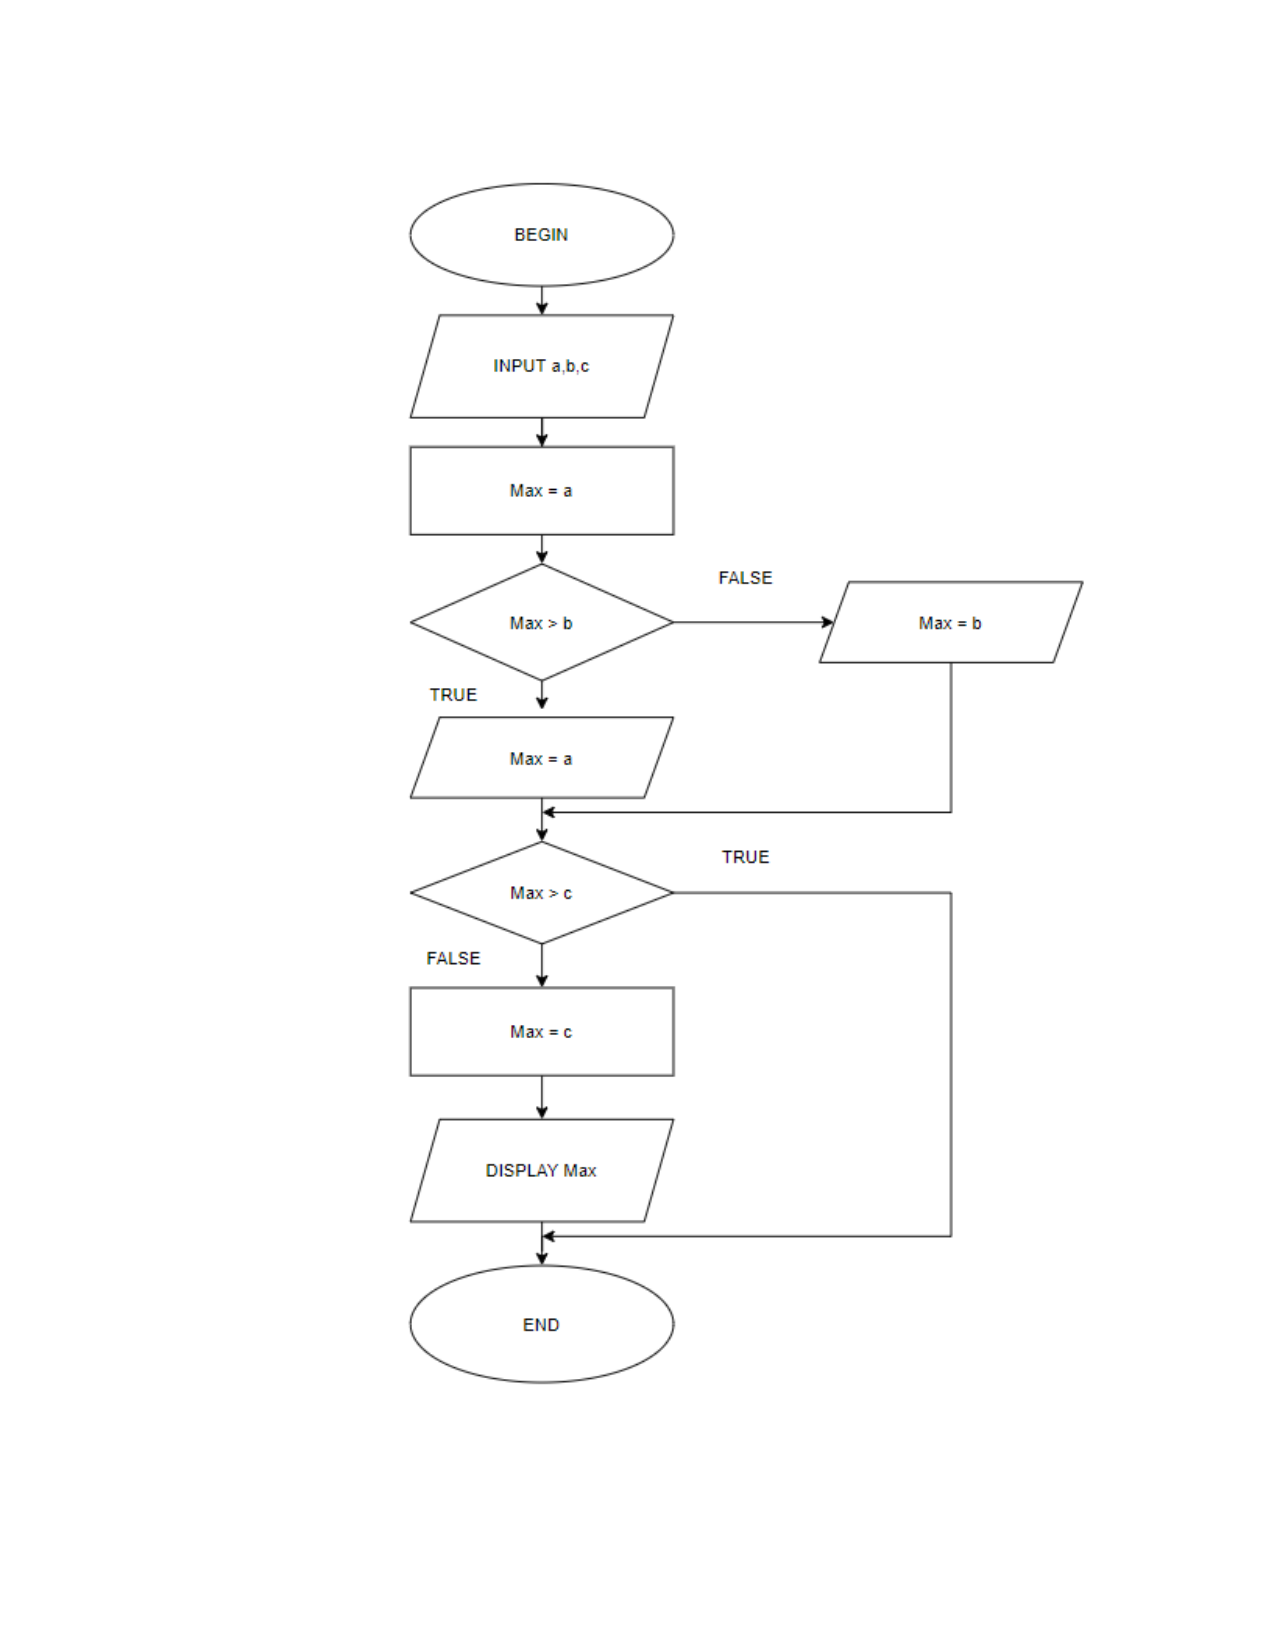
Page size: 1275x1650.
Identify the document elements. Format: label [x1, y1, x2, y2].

picture [150, 150, 1125, 1403]
